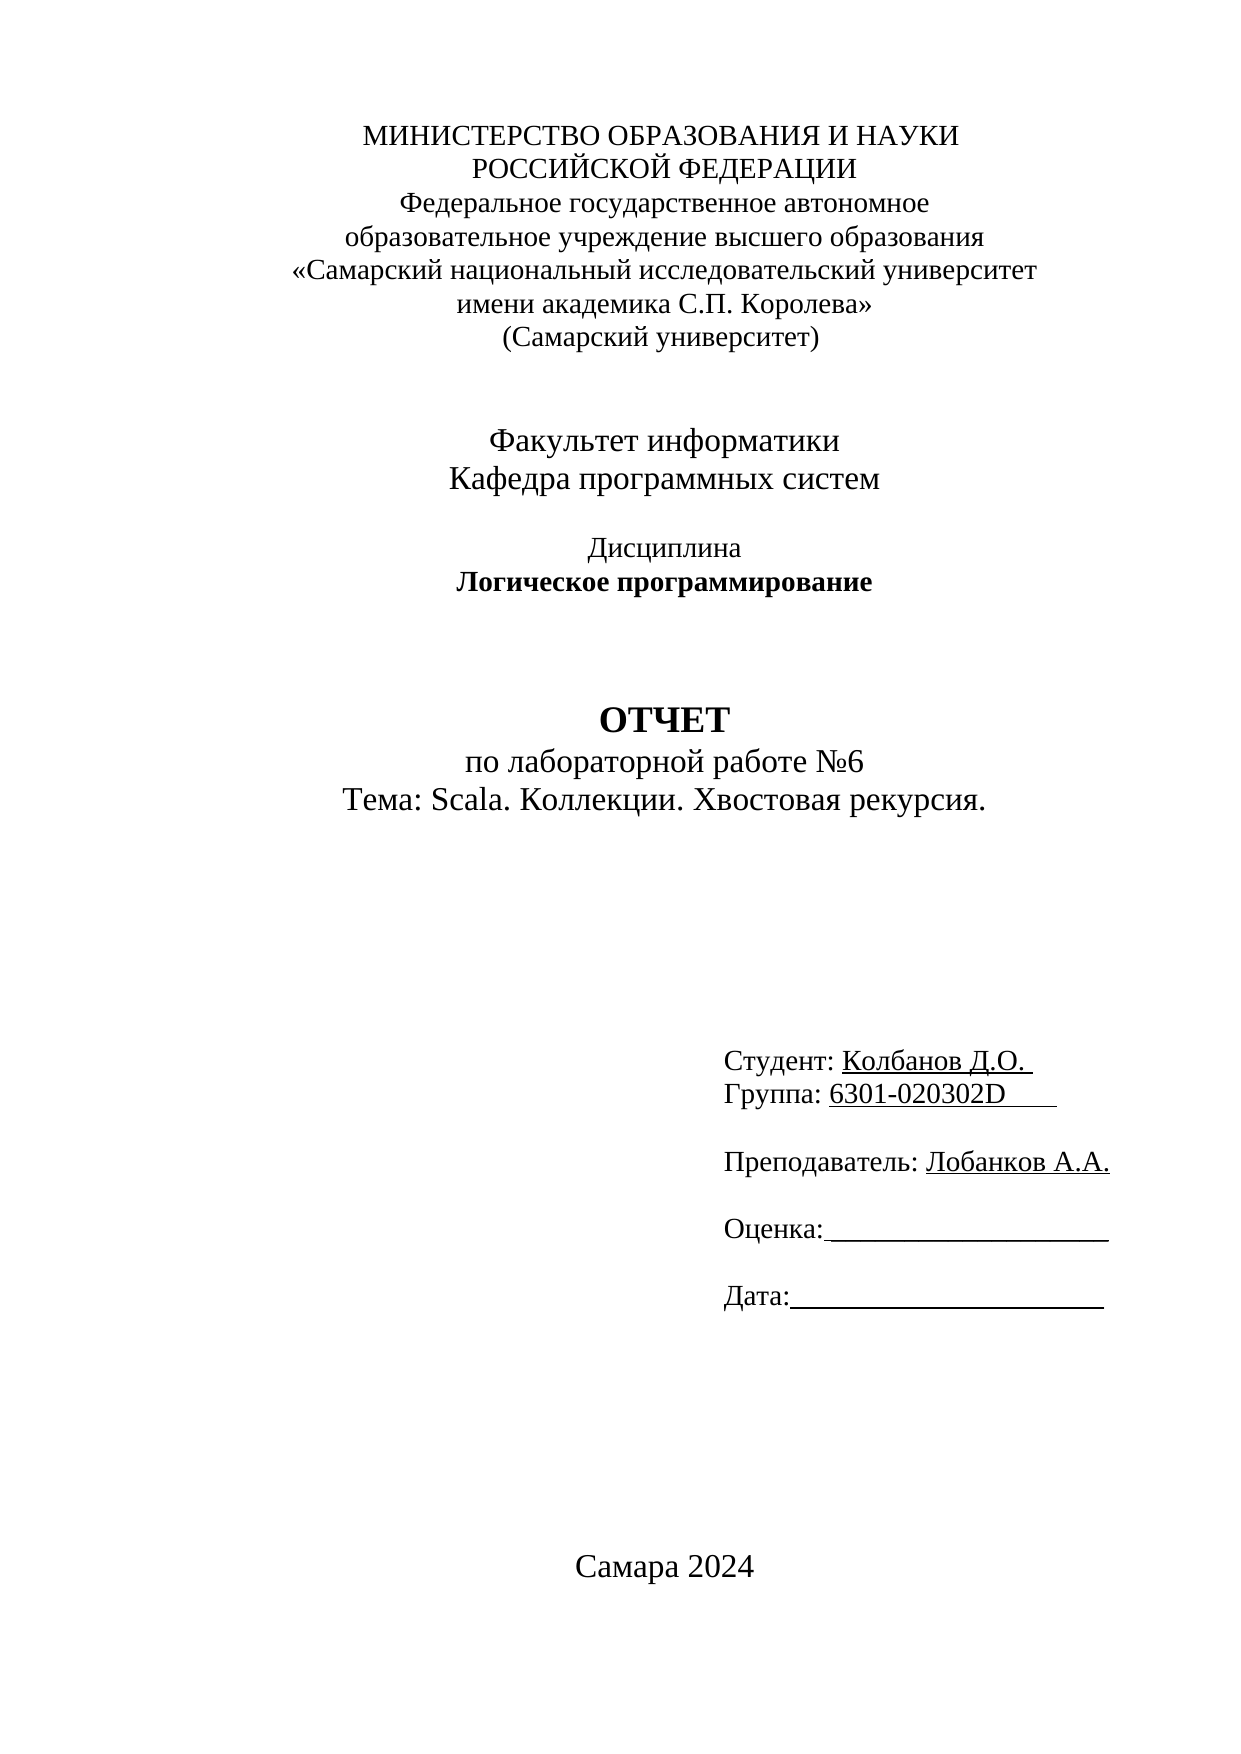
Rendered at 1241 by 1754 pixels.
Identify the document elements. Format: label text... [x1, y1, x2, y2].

text МИНИСТЕРСТВО ОБРАЗОВАНИЯ И НАУКИ РОССИЙСКОЙ ФЕДЕРАЦИИ [177, 118, 1152, 185]
text Студент: Колбанов Д.О. Группа: 6301-020302D Преподаватель: Лобанков А.А. Оценка: ___________________ Дата: _____________________ [723, 1043, 1152, 1311]
text Самара 2024 [177, 1546, 1152, 1584]
text Федеральное государственное автономное образовательное учреждение высшего образования «Самарский национальный исследовательский университет имени академика С.П. Королева» (Самарский университет) Факультет информатики Кафедра программных систем Дисциплина Логическое программирование ОТЧЕТ по лабораторной работе №6 [177, 185, 1152, 779]
text Тема: Scala. Коллекции. Хвостовая рекурсия. [177, 779, 1152, 909]
